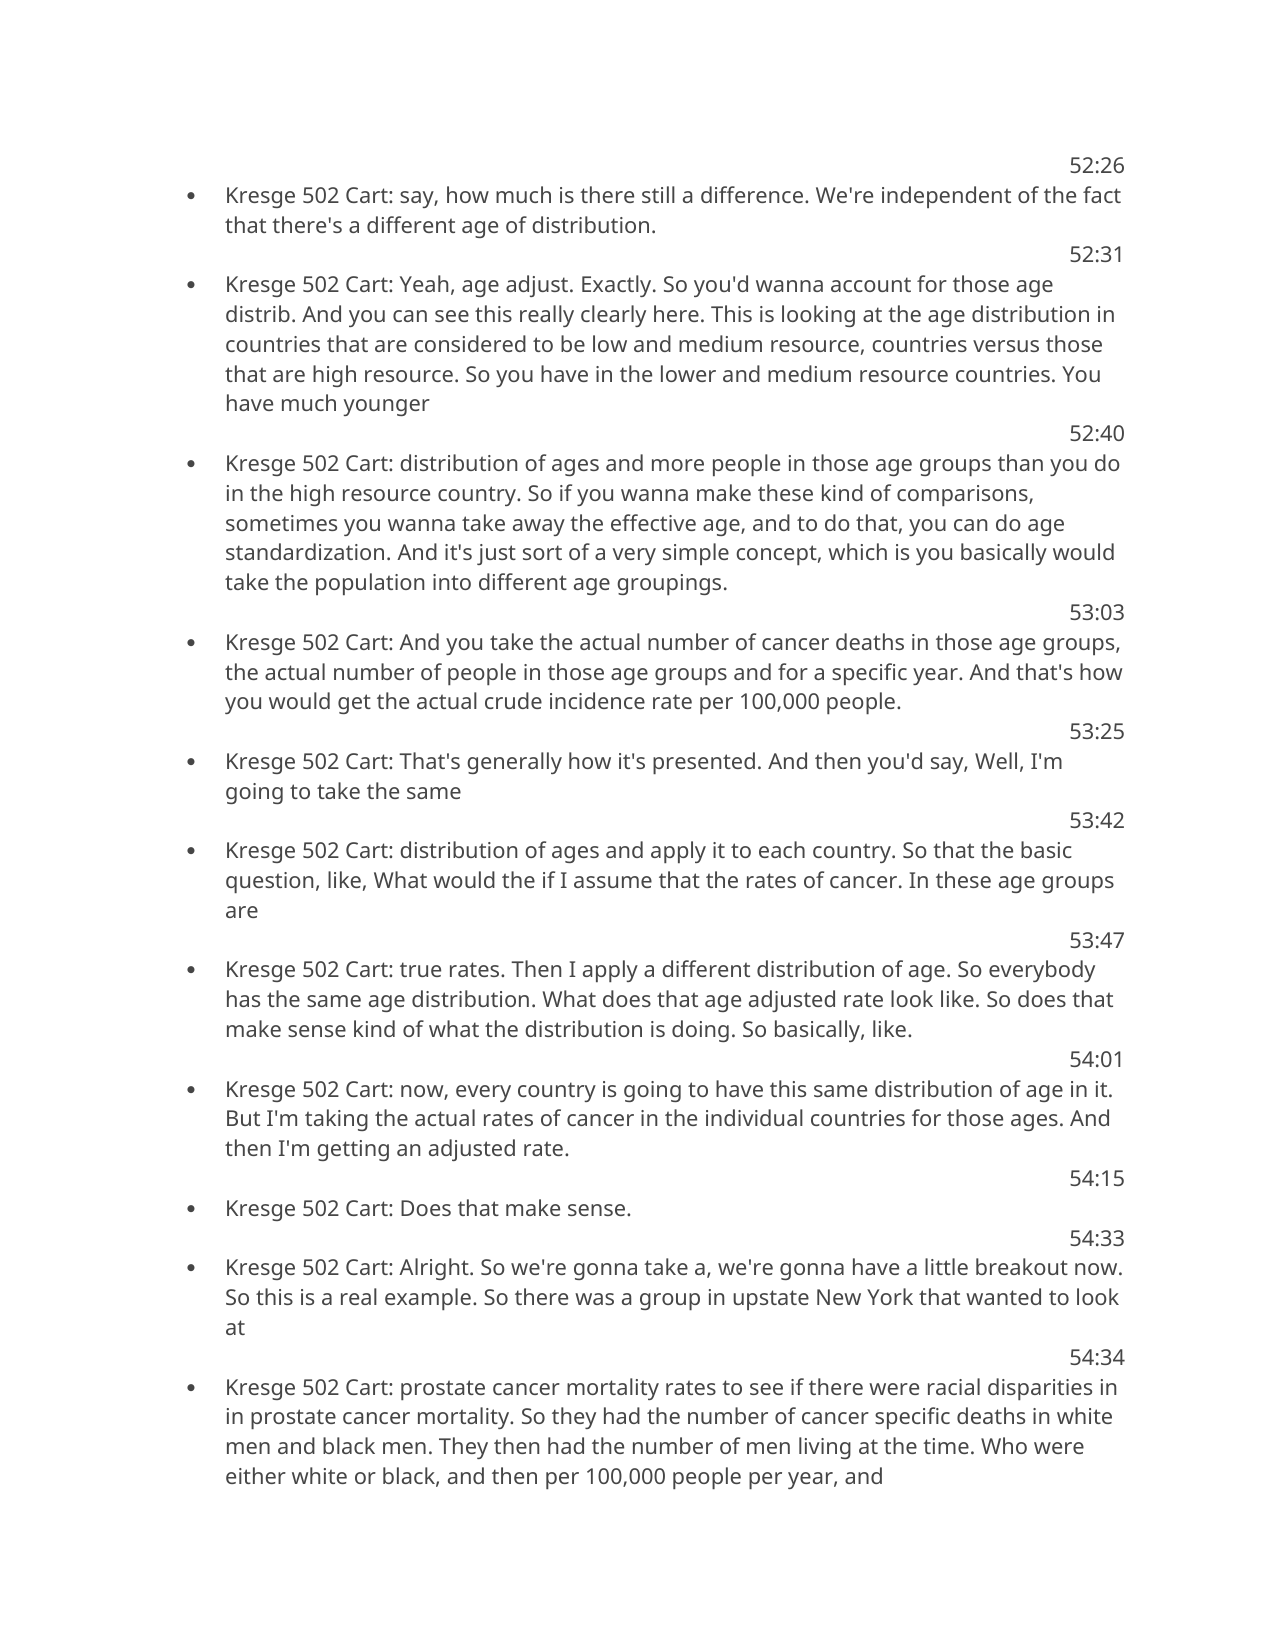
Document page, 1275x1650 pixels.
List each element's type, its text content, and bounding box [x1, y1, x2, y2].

text 54:33 [225, 1222, 1125, 1252]
text 53:25 [225, 716, 1125, 746]
text 54:34 [225, 1342, 1125, 1371]
list Kresge 502 Cart: Does that make sense. [187, 1193, 1125, 1222]
text 53:42 [225, 805, 1125, 835]
list Kresge 502 Cart: now, every country is going to have this same distribution of age in it. But I'm taking the actual rates of cancer in the individual countries for those ages. And then I'm getting an adjusted rate. [187, 1073, 1125, 1163]
text 52:31 [225, 239, 1125, 269]
text 54:01 [225, 1044, 1125, 1073]
list Kresge 502 Cart: say, how much is there still a difference. We're independent of the fact that there's a different age of distribution. [187, 180, 1125, 239]
list Kresge 502 Cart: true rates. Then I apply a different distribution of age. So everybody has the same age distribution. What does that age adjusted rate look like. So does that make sense kind of what the distribution is doing. So basically, like. [187, 954, 1125, 1044]
list Kresge 502 Cart: And you take the actual number of cancer deaths in those age groups, the actual number of people in those age groups and for a specific year. And that's how you would get the actual crude incidence rate per 100,000 people. [187, 627, 1125, 716]
list Kresge 502 Cart: That's generally how it's presented. And then you'd say, Well, I'm going to take the same [187, 746, 1125, 805]
text 52:40 [225, 418, 1125, 448]
text 52:26 [225, 150, 1125, 180]
text 53:47 [225, 924, 1125, 954]
text 53:03 [225, 597, 1125, 627]
list Kresge 502 Cart: prostate cancer mortality rates to see if there were racial disparities in in prostate cancer mortality. So they had the number of cancer specific deaths in white men and black men. They then had the number of men living at the time. Who were either white or black, and then per 100,000 people per year, and [187, 1371, 1125, 1491]
list Kresge 502 Cart: Yeah, age adjust. Exactly. So you'd wanna account for those age distrib. And you can see this really clearly here. This is looking at the age distribution in countries that are considered to be low and medium resource, countries versus those that are high resource. So you have in the lower and medium resource countries. You have much younger [187, 269, 1125, 418]
list Kresge 502 Cart: distribution of ages and more people in those age groups than you do in the high resource country. So if you wanna make these kind of comparisons, sometimes you wanna take away the effective age, and to do that, you can do age standardization. And it's just sort of a very simple concept, which is you basically would take the population into different age groupings. [187, 448, 1125, 597]
list Kresge 502 Cart: distribution of ages and apply it to each country. So that the basic question, like, What would the if I assume that the rates of cancer. In these age groups are [187, 835, 1125, 924]
list Kresge 502 Cart: Alright. So we're gonna take a, we're gonna have a little breakout now. So this is a real example. So there was a group in upstate New York that wanted to look at [187, 1252, 1125, 1342]
text 54:15 [225, 1163, 1125, 1193]
